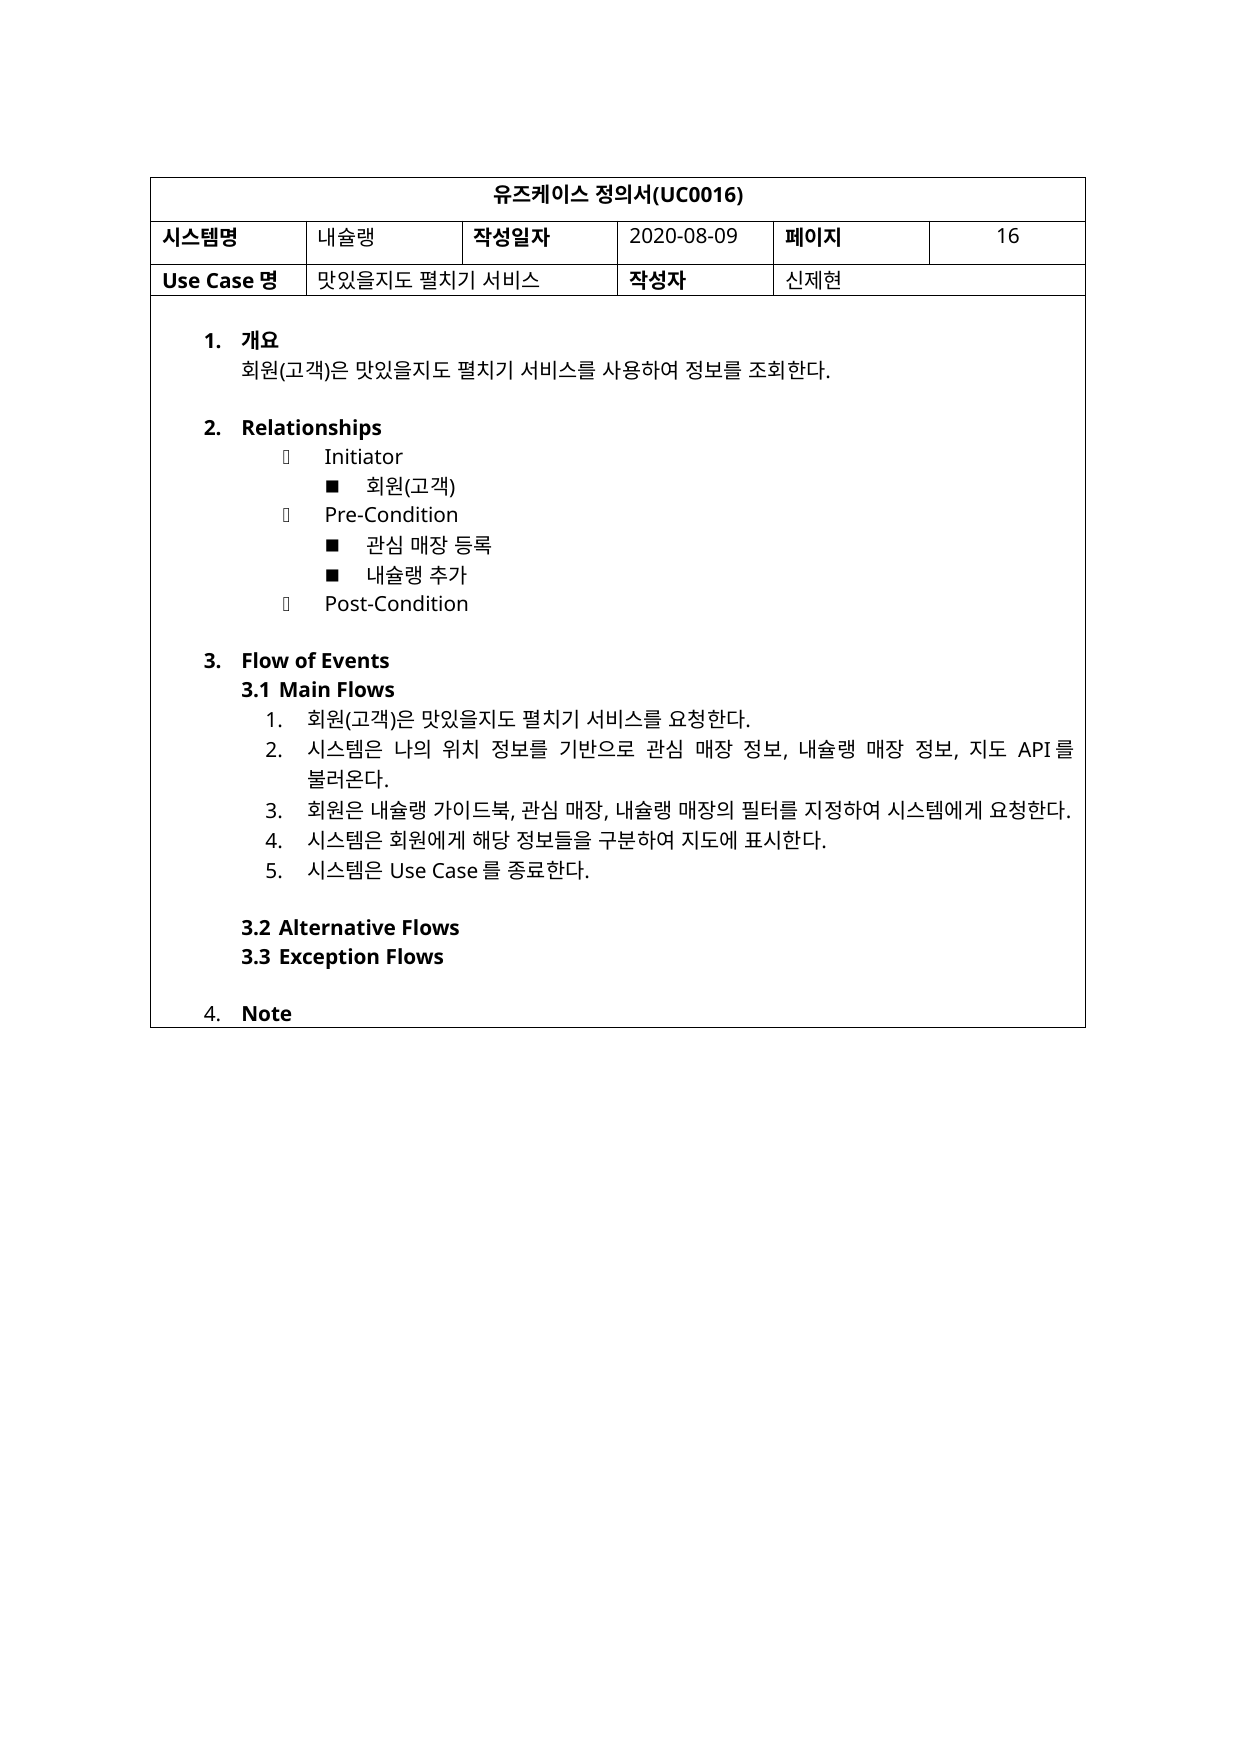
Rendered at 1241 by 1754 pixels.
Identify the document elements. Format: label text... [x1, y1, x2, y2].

table_cell 신제현 [774, 265, 1085, 295]
table_cell 개요 회원(고객)은 맛있을지도 펼치기 서비스를 사용하여 정보를 조회한다. Relationships Initiator 회원(고객) Pre-Condition 관심 매장 등록 내슐랭 추가 Post-Condition Flow of Events Main Flows 회원(고객)은 맛있을지도 펼치기 서비스를 요청한다. 시스템은 나의 위치 정보를 기반으로 관심 매장 정보, 내슐랭 매장 정보, 지도 API를 불러온다. 회원은 내슐랭 가이드북, 관심 매장, 내슐랭 매장의 필터를 지정하여 시스템에게 요청한다. 시스템은 회원에게 해당 정보들을 구분하여 지도에 표시한다. 시스템은 Use Case를 종료한다. Alternative Flows Exception Flows Note [151, 296, 1085, 1027]
table_header 유즈케이스 정의서(UC0016) [151, 178, 1085, 221]
table_cell Use Case 명 [151, 265, 306, 295]
table_cell 내슐랭 [307, 222, 462, 263]
table_cell 페이지 [774, 222, 929, 263]
table_cell 시스템명 [151, 222, 306, 263]
table_cell 16 [930, 222, 1085, 263]
table_cell 작성일자 [463, 222, 617, 263]
table_cell 작성자 [618, 265, 773, 295]
table_cell 맛있을지도 펼치기 서비스 [307, 265, 617, 295]
table_cell 2020-08-09 [618, 222, 773, 263]
